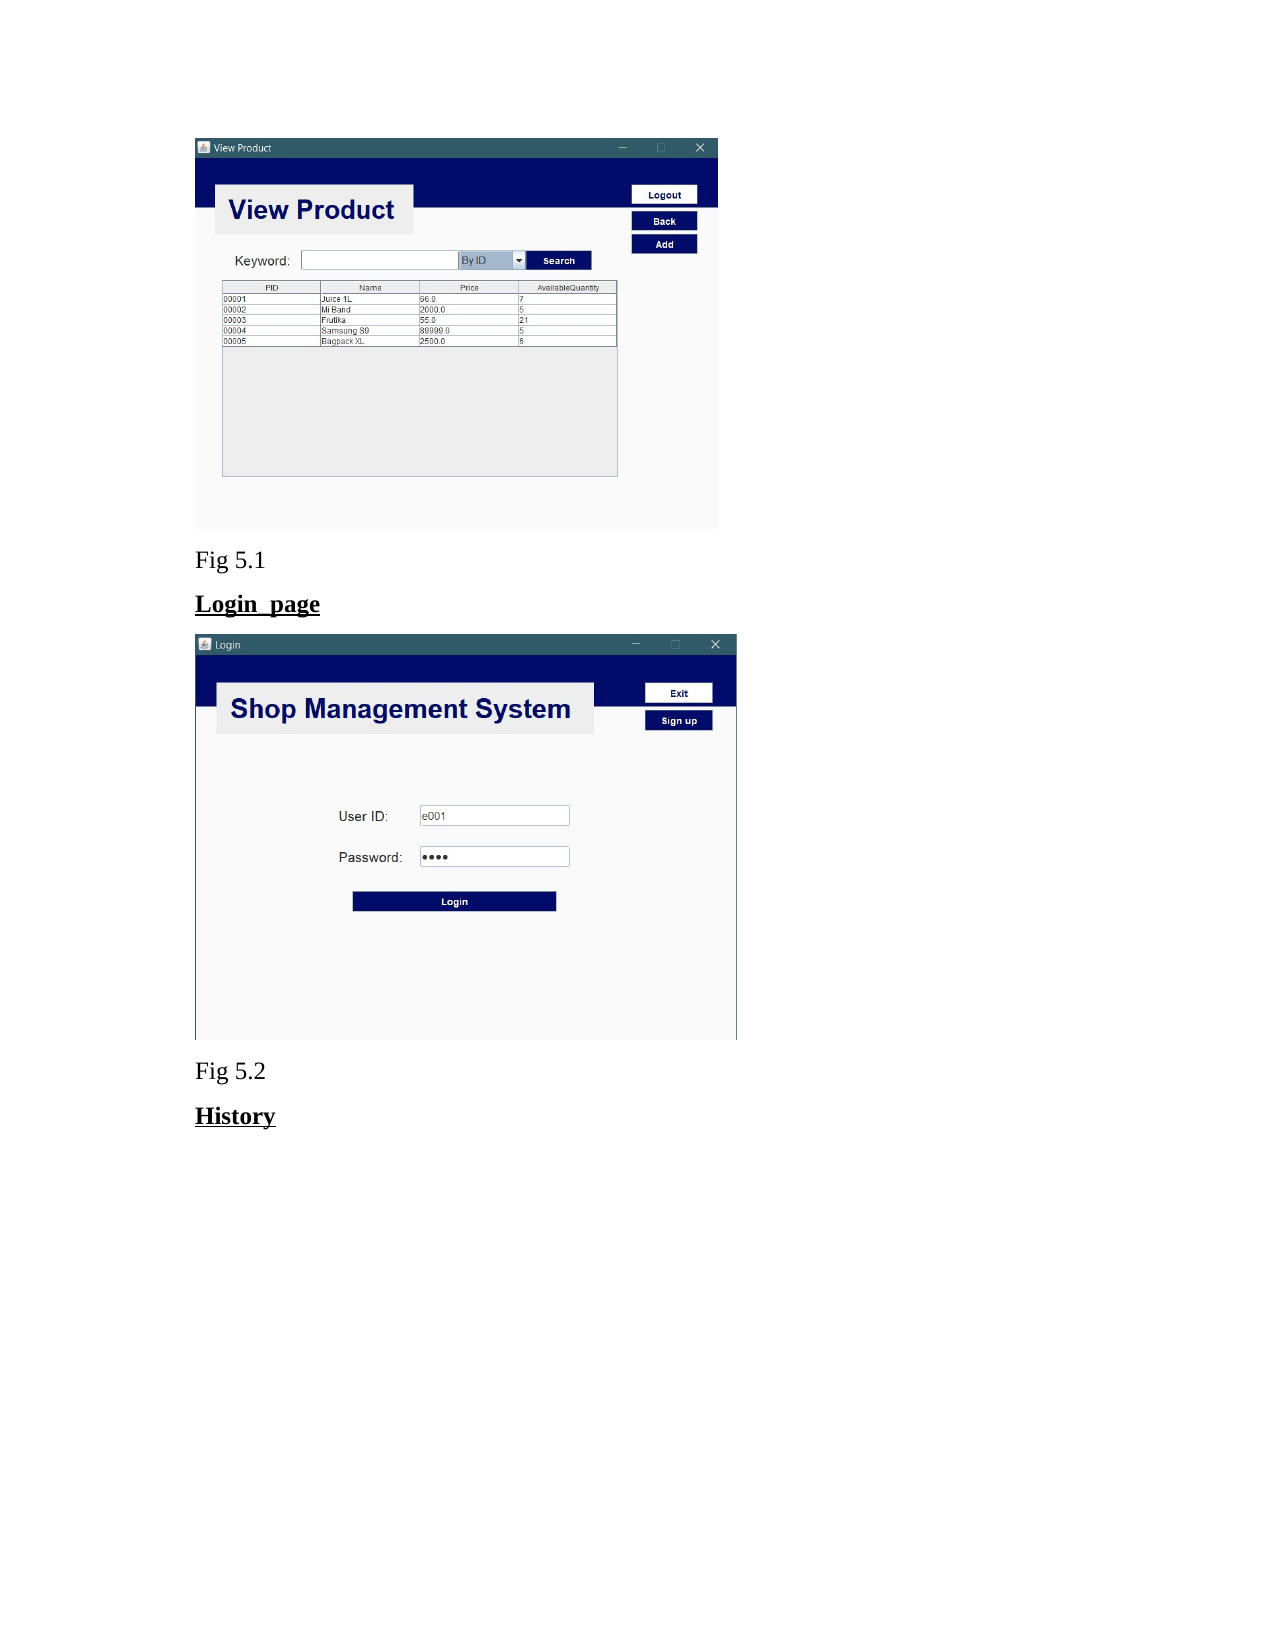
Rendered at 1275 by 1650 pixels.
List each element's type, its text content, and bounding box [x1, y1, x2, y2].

picture [195, 138, 718, 529]
text Login_page [195, 589, 1087, 618]
text History [195, 1101, 1087, 1129]
text Fig 5.1 [195, 545, 1087, 573]
picture [195, 634, 737, 1040]
text Fig 5.2 [195, 1056, 1087, 1085]
